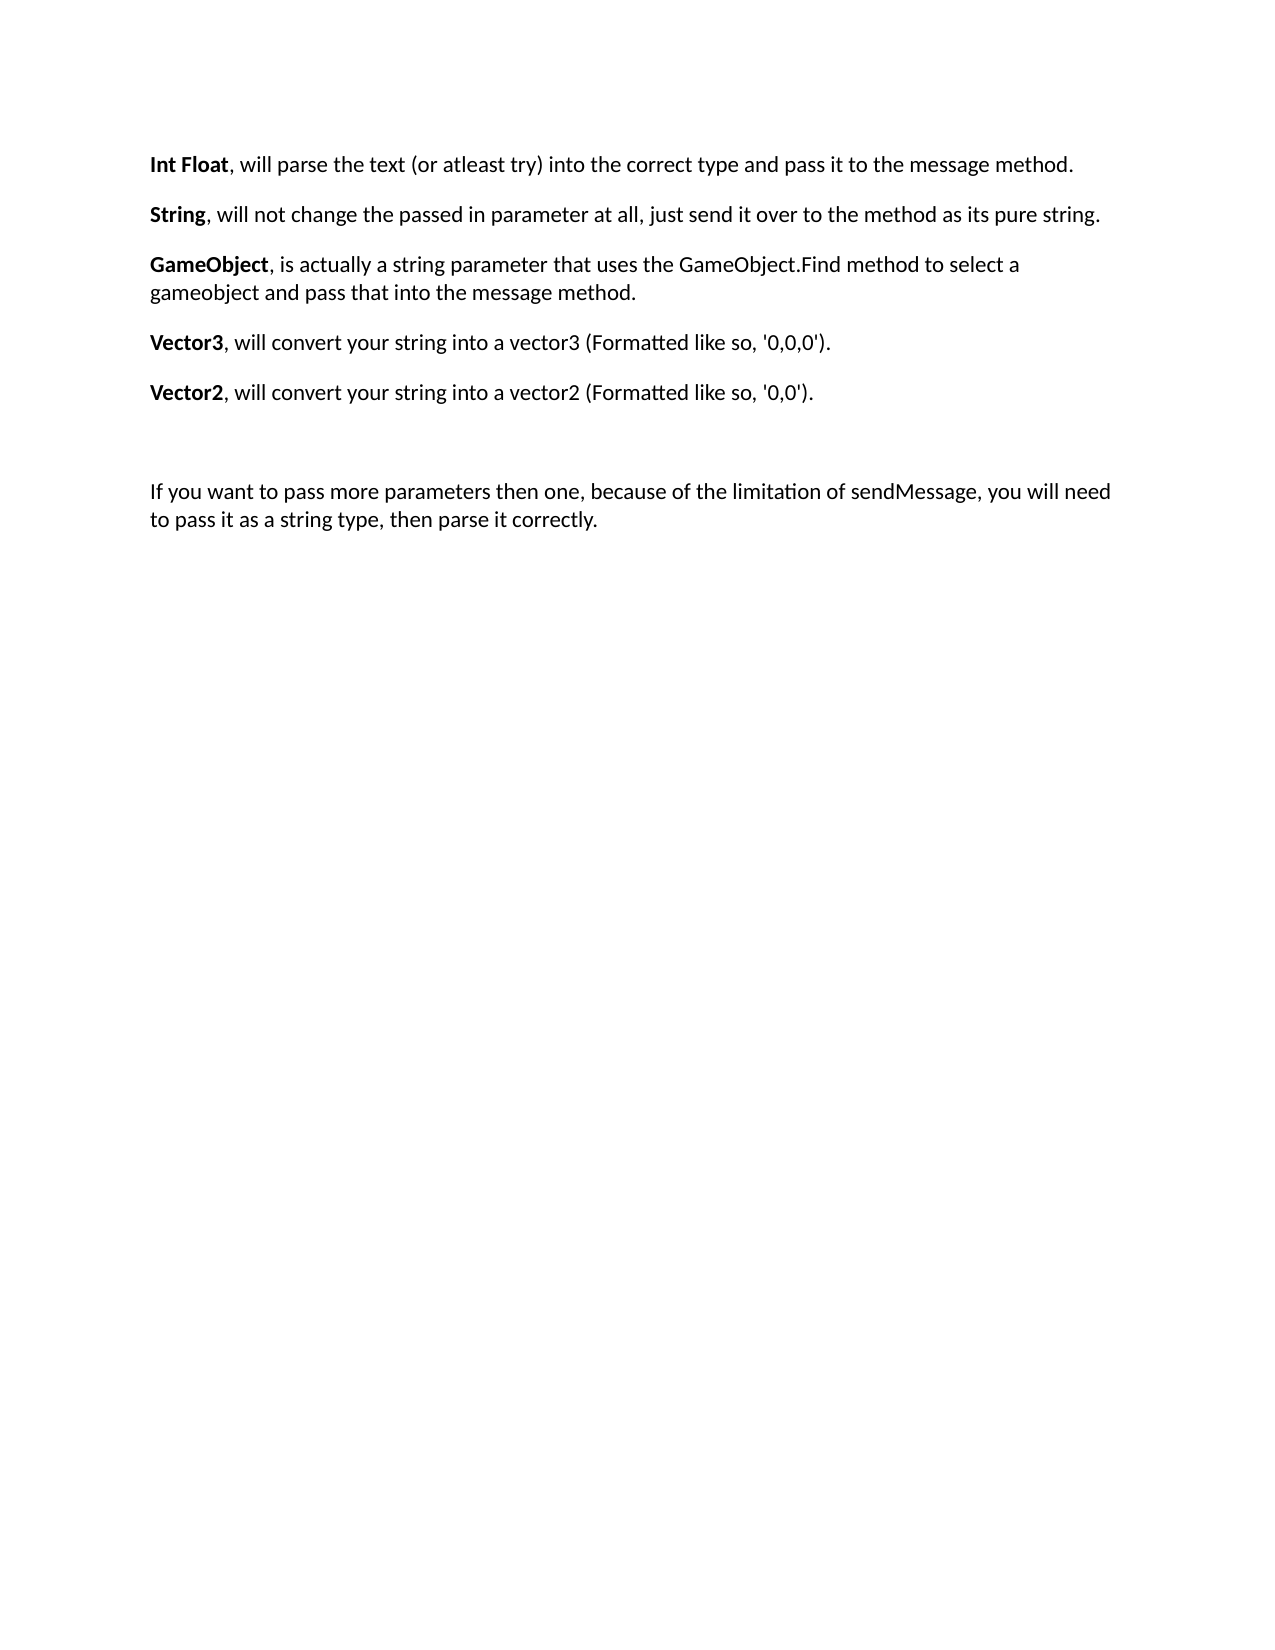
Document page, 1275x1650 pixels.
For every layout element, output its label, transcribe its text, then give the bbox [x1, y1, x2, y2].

text Int Float, will parse the text (or atleast try) into the correct type and pass it to the message method. [150, 150, 1125, 179]
text Vector3, will convert your string into a vector3 (Formatted like so, '0,0,0'). [150, 327, 1125, 356]
text Vector2, will convert your string into a vector2 (Formatted like so, '0,0'). [150, 377, 1125, 406]
text GameObject, is actually a string parameter that uses the GameObject.Find method to select a gameobject and pass that into the message method. [150, 249, 1125, 307]
text String, will not change the passed in parameter at all, just send it over to the method as its pure string. [150, 199, 1125, 228]
text If you want to pass more parameters then one, because of the limitation of sendMessage, you will need to pass it as a string type, then parse it correctly. [150, 476, 1125, 534]
